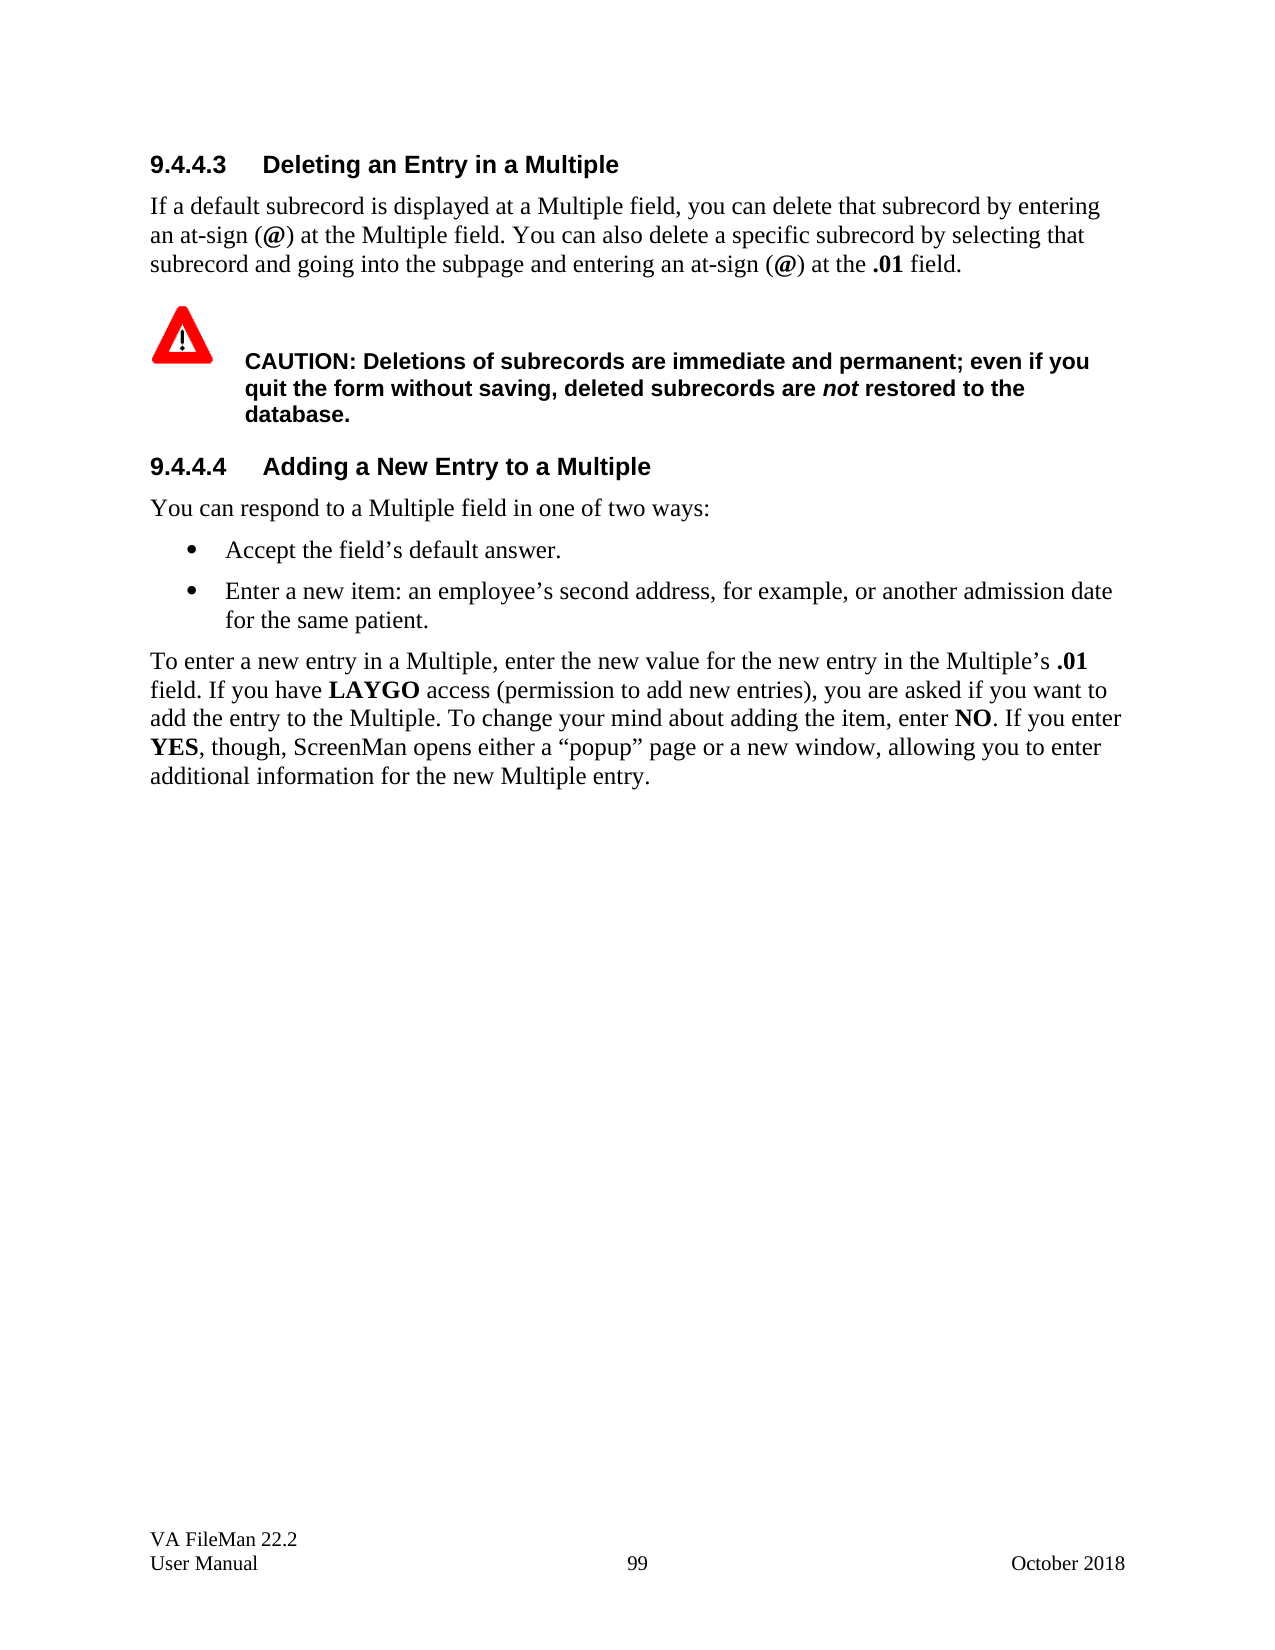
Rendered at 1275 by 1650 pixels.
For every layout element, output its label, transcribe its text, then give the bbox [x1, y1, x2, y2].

subtitle Deleting an Entry in a Multiple [150, 150, 1125, 179]
text If a default subrecord is displayed at a Multiple field, you can delete that subrecord by entering an at-sign (@) at the Multiple field. You can also delete a specific subrecord by selecting that subrecord and going into the subpage and entering an at-sign (@) at the .01 field. [150, 191, 1125, 277]
text You can respond to a Multiple field in one of two ways: [150, 493, 1125, 522]
list Enter a new item: an employee’s second address, for example, or another admission date for the same patient. [187, 576, 1125, 633]
picture [150, 302, 218, 370]
subtitle Adding a New Entry to a Multiple [150, 452, 1125, 481]
text To enter a new entry in a Multiple, enter the new value for the new entry in the Multiple’s .01 field. If you have LAYGO access (permission to add new entries), you are asked if you want to add the entry to the Multiple. To change your mind about adding the item, enter NO. If you enter YES, though, ScreenMan opens either a “popup” page or a new window, allowing you to enter additional information for the new Multiple entry. [150, 646, 1125, 790]
list Accept the field’s default answer. [187, 535, 1125, 563]
text CAUTION: Deletions of subrecords are immediate and permanent; even if you quit the form without saving, deleted subrecords are not restored to the database. [150, 302, 1125, 427]
